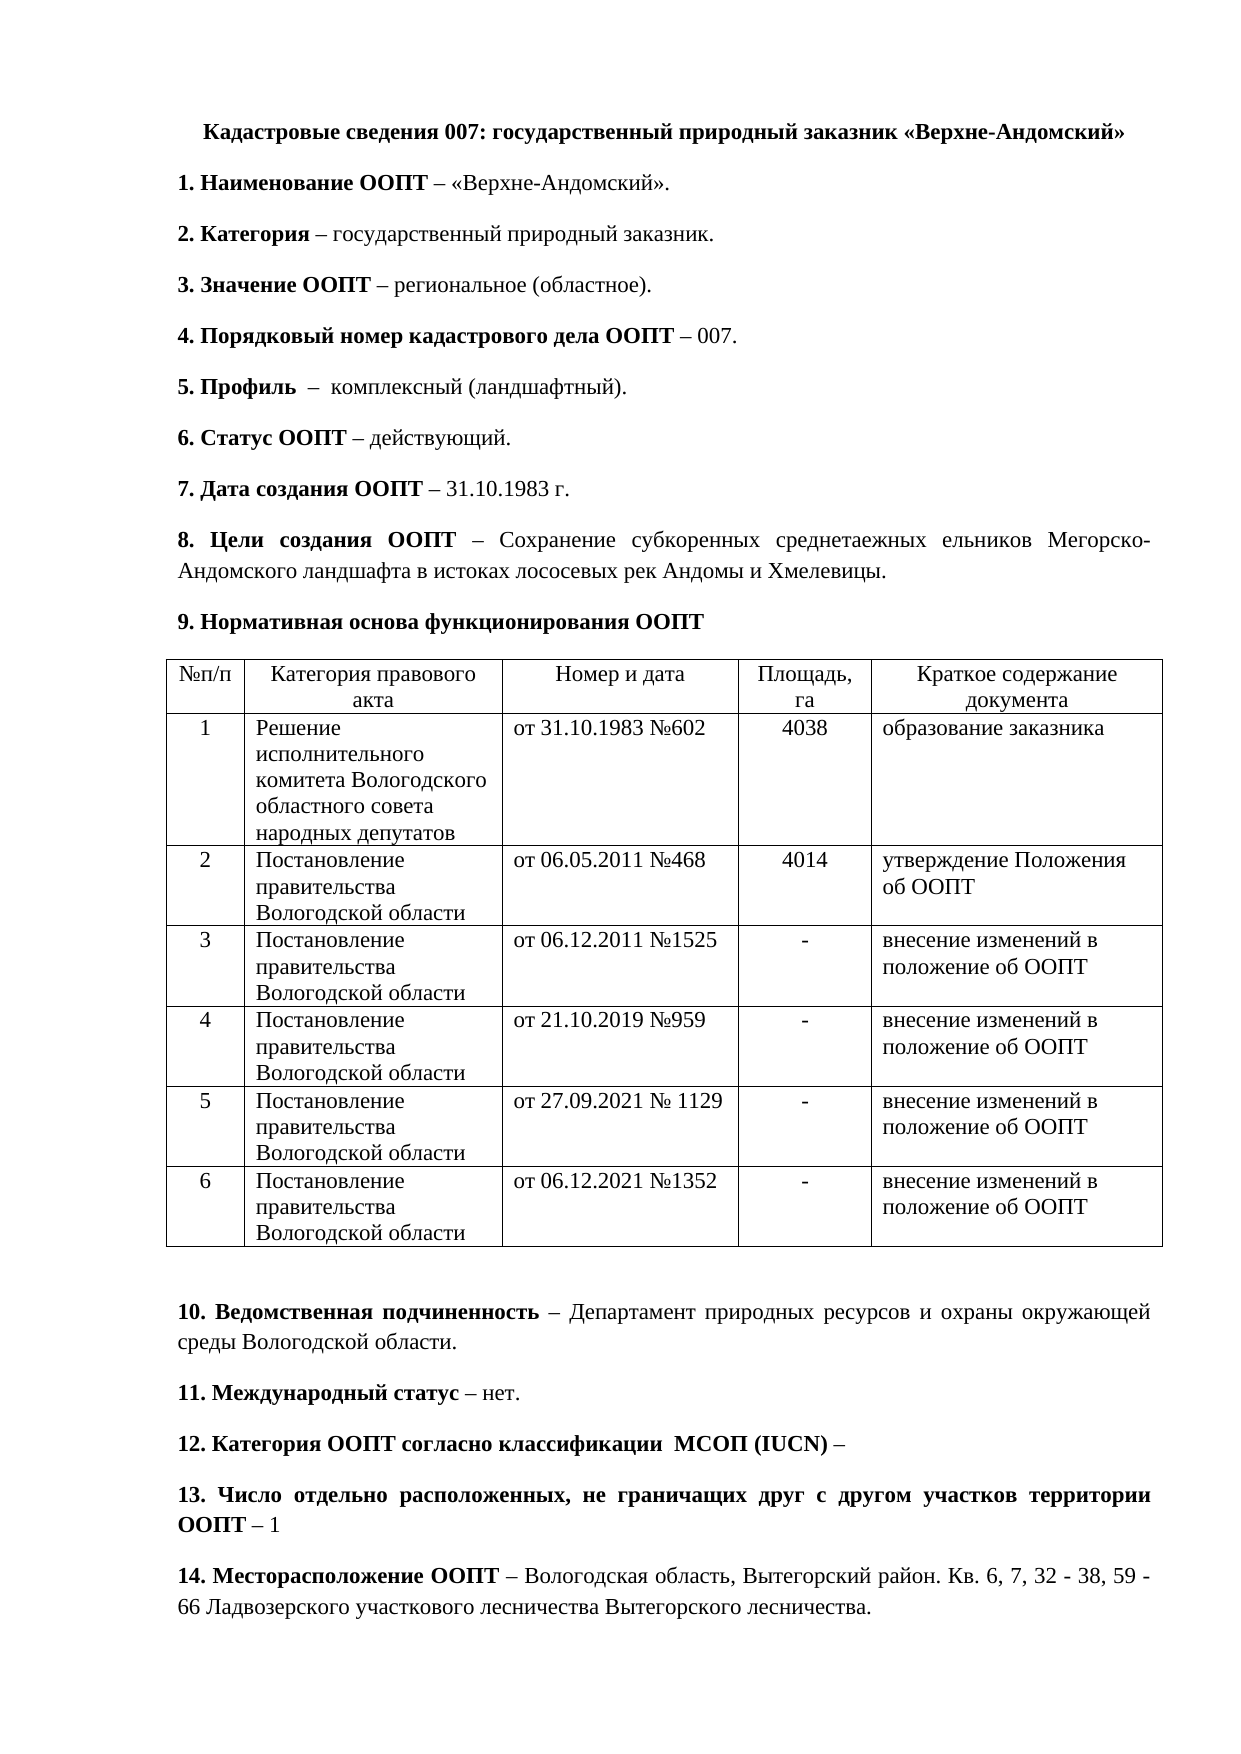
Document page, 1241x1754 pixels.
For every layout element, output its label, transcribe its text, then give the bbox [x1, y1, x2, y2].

table_cell Постановление правительства Вологодской области [245, 1167, 502, 1246]
text 5. Профиль – комплексный (ландшафтный). [177, 373, 1152, 400]
table_cell от 21.10.2019 №959 [503, 1007, 738, 1086]
text 7. Дата создания ООПТ – 31.10.1983 г. [177, 475, 1152, 502]
table_cell от 31.10.1983 №602 [503, 714, 738, 845]
table_header №п/п [167, 660, 244, 712]
table_cell - [739, 1087, 871, 1166]
text 12. Категория ООПТ согласно классификации МСОП (IUCN) – [177, 1430, 1152, 1457]
table_cell от 06.12.2021 №1352 [503, 1167, 738, 1246]
table_cell 3 [167, 926, 244, 1006]
table_cell внесение изменений в положение об ООПТ [872, 1087, 1162, 1166]
text 10. Ведомственная подчиненность – Департамент природных ресурсов и охраны окружающей среды Вологодской области. [177, 1298, 1152, 1354]
table_header Площадь, га [739, 660, 871, 712]
text 13. Число отдельно расположенных, не граничащих друг с другом участков территории ООПТ – 1 [177, 1481, 1152, 1538]
text 14. Месторасположение ООПТ – Вологодская область, Вытегорский район. Кв. 6, 7, 32 - 38, 59 - 66 Ладвозерского участкового лесничества Вытегорского лесничества. [177, 1562, 1152, 1619]
text 11. Международный статус – нет. [177, 1379, 1152, 1406]
text 3. Значение ООПТ – региональное (областное). [177, 271, 1152, 298]
table_cell 1 [167, 714, 244, 845]
table_cell Постановление правительства Вологодской области [245, 926, 502, 1006]
table_cell Решение исполнительного комитета Вологодского областного совета народных депутатов [245, 714, 502, 845]
text 4. Порядковый номер кадастрового дела ООПТ – 007. [177, 322, 1152, 349]
table_cell от 27.09.2021 № 1129 [503, 1087, 738, 1166]
table_header Номер и дата [503, 660, 738, 712]
text Кадастровые сведения 007: государственный природный заказник «Верхне-Андомский» [177, 118, 1152, 144]
table_cell внесение изменений в положение об ООПТ [872, 1007, 1162, 1086]
table_cell - [739, 1167, 871, 1246]
table_cell внесение изменений в положение об ООПТ [872, 926, 1162, 1006]
text 1. Наименование ООПТ – «Верхне-Андомский». [177, 169, 1152, 196]
table_cell Постановление правительства Вологодской области [245, 846, 502, 925]
table_cell образование заказника [872, 714, 1162, 845]
table_cell утверждение Положения об ООПТ [872, 846, 1162, 925]
table_cell 6 [167, 1167, 244, 1246]
table_cell Постановление правительства Вологодской области [245, 1087, 502, 1166]
table_cell от 06.05.2011 №468 [503, 846, 738, 925]
table_cell 4 [167, 1007, 244, 1086]
table_cell Постановление правительства Вологодской области [245, 1007, 502, 1086]
table_cell - [739, 926, 871, 1006]
table_cell 5 [167, 1087, 244, 1166]
table_cell - [739, 1007, 871, 1086]
table_cell 4038 [739, 714, 871, 845]
table_cell внесение изменений в положение об ООПТ [872, 1167, 1162, 1246]
text 9. Нормативная основа функционирования ООПТ [177, 608, 1152, 634]
text 2. Категория – государственный природный заказник. [177, 220, 1152, 247]
table_cell 2 [167, 846, 244, 925]
text 8. Цели создания ООПТ – Сохранение субкоренных среднетаежных ельников Мегорско-Андомского ландшафта в истоках лососевых рек Андомы и Хмелевицы. [177, 526, 1152, 583]
table_cell 4014 [739, 846, 871, 925]
text 6. Статус ООПТ – действующий. [177, 424, 1152, 451]
table_cell от 06.12.2011 №1525 [503, 926, 738, 1006]
table_header Категория правового акта [245, 660, 502, 712]
table_header Краткое содержание документа [872, 660, 1162, 712]
